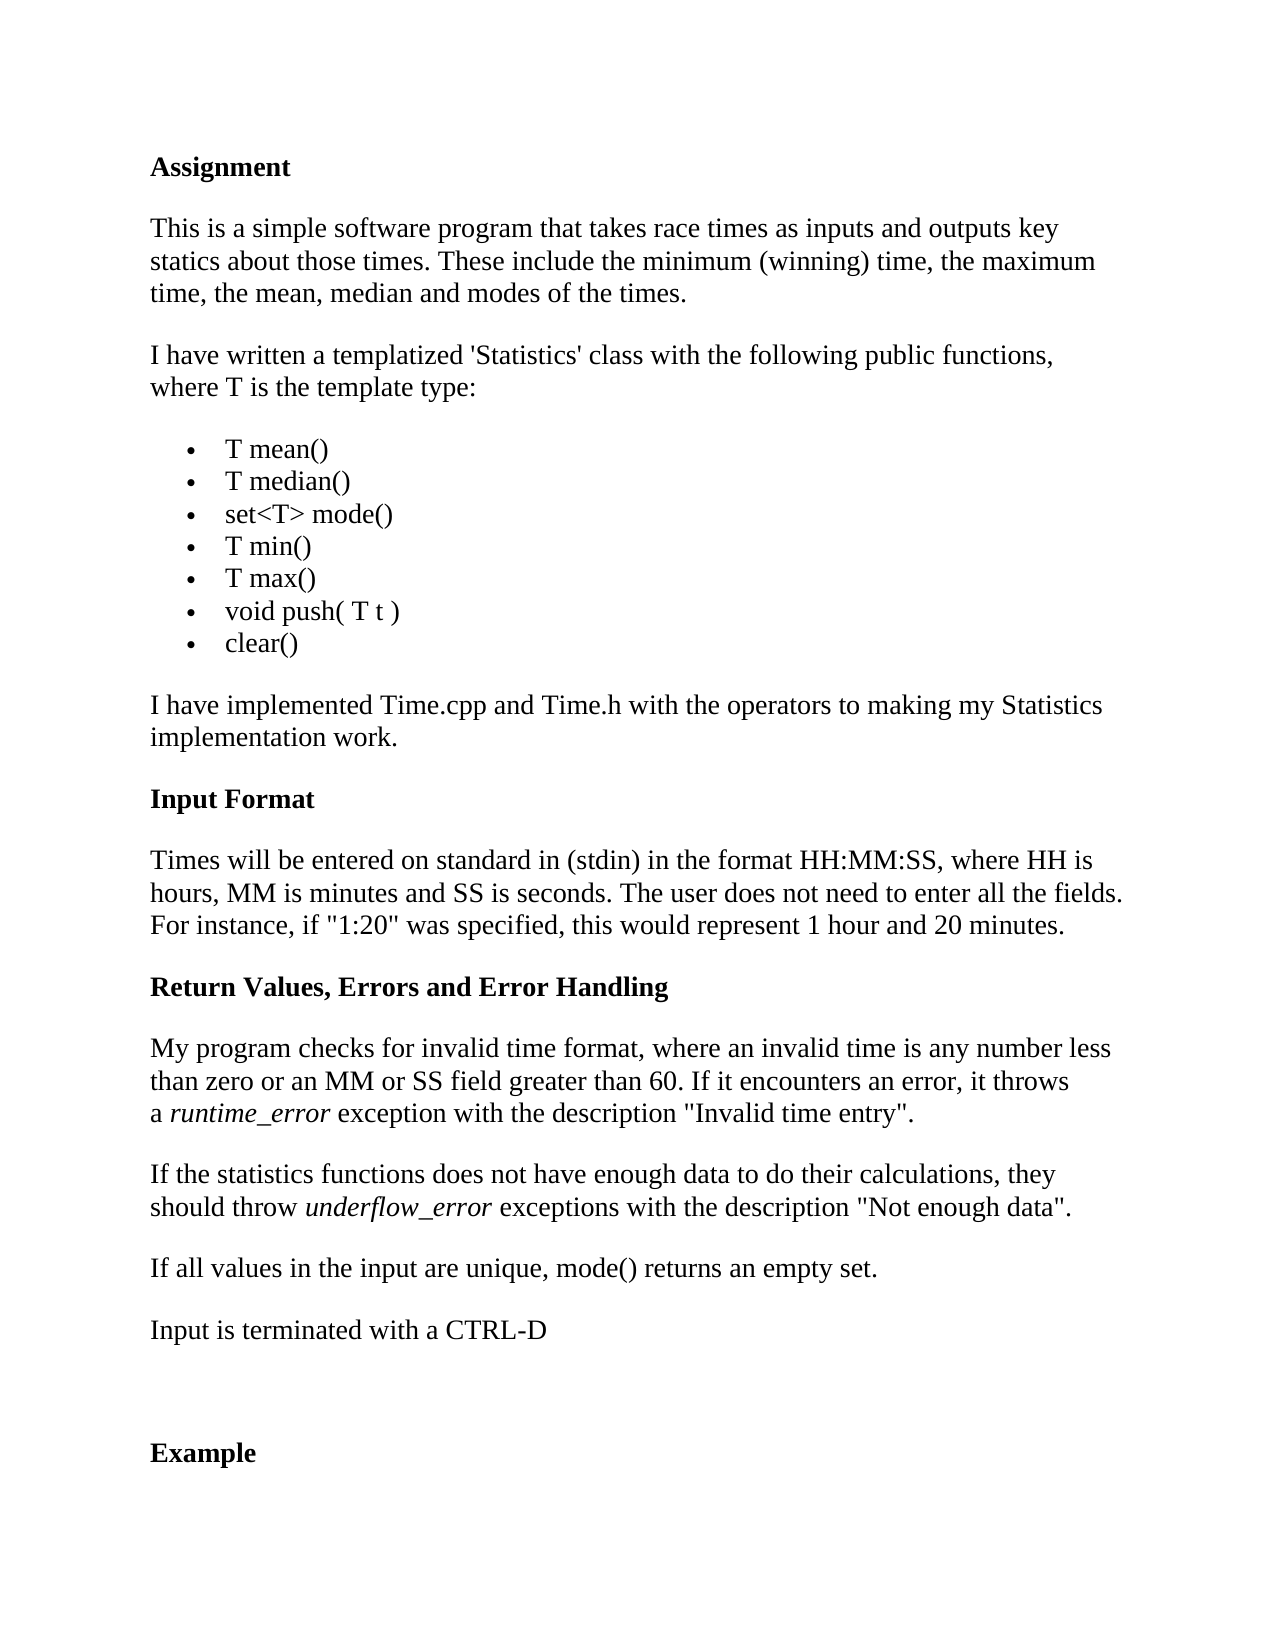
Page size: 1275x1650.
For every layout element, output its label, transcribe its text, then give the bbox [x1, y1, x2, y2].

list T mean() [187, 432, 1125, 464]
text Assignment [150, 150, 1125, 182]
text Input is terminated with a CTRL-D [150, 1313, 1125, 1346]
text If all values in the input are unique, mode() returns an empty set. [150, 1252, 1125, 1284]
text Times will be entered on standard in (stdin) in the format HH:MM:SS, where HH is hours, MM is minutes and SS is seconds. The user does not need to enter all the fields. For instance, if "1:20" was specified, this would represent 1 hour and 20 minutes. [150, 843, 1125, 941]
text I have implemented Time.cpp and Time.h with the operators to making my Statistics implementation work. [150, 688, 1125, 753]
text Example [150, 1436, 1125, 1469]
list T max() [187, 561, 1125, 594]
list clear() [187, 626, 1125, 659]
text Input Format [150, 782, 1125, 814]
list void push( T t ) [187, 594, 1125, 626]
text This is a simple software program that takes race times as inputs and outputs key statics about those times. These include the minimum (winning) time, the maximum time, the mean, median and modes of the times. [150, 212, 1125, 309]
list T min() [187, 529, 1125, 561]
text My program checks for invalid time format, where an invalid time is any number less than zero or an MM or SS field greater than 60. If it encounters an error, it throws a runtime_error exception with the description "Invalid time entry". [150, 1031, 1125, 1128]
text If the statistics functions does not have enough data to do their calculations, they should throw underflow_error exceptions with the description "Not enough data". [150, 1158, 1125, 1222]
list T median() [187, 464, 1125, 497]
text I have written a templatized 'Statistics' class with the following public functions, where T is the template type: [150, 338, 1125, 403]
list set<T> mode() [187, 497, 1125, 529]
text Return Values, Errors and Error Handling [150, 970, 1125, 1002]
